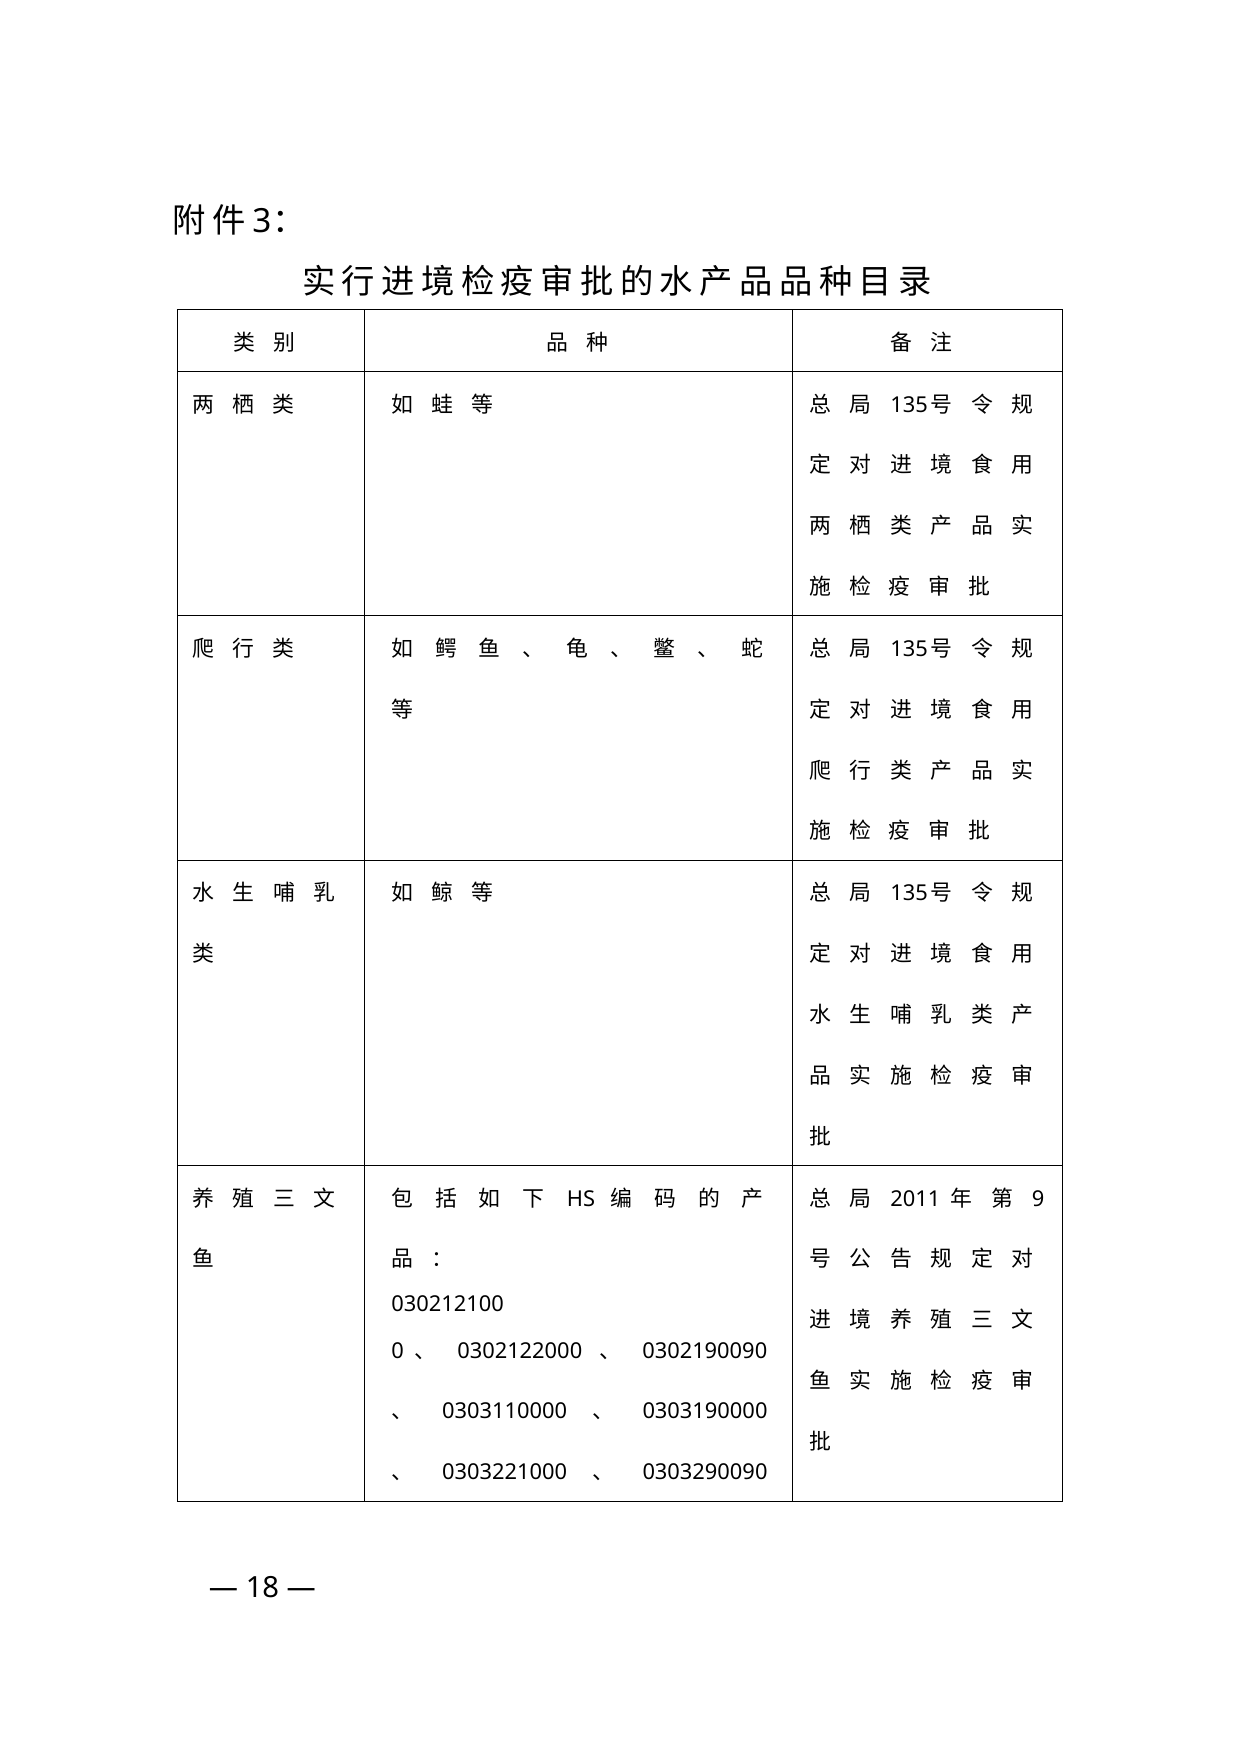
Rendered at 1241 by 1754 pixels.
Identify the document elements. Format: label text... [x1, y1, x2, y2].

table_cell 爬行类 [178, 616, 364, 860]
table_cell 养殖三文鱼 [178, 1166, 364, 1501]
table_header 品种 [365, 310, 792, 371]
table_cell 总局135号令规定对进境食用爬行类产品实施检疫审批 [793, 616, 1062, 860]
table_cell 如鳄鱼、龟、鳖、蛇等 [365, 616, 792, 860]
table_cell 总局135号令规定对进境食用两栖类产品实施检疫审批 [793, 372, 1062, 615]
text 实行进境检疫审批的水产品品种目录 [172, 248, 1068, 309]
table_cell 如鲸等 [365, 861, 792, 1165]
table_header 备注 [793, 310, 1062, 371]
table_cell 水生哺乳类 [178, 861, 364, 1165]
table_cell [793, 1166, 1062, 1501]
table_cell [365, 1166, 792, 1501]
table_cell 两栖类 [178, 372, 364, 615]
table_cell 总局135号令规定对进境食用水生哺乳类产品实施检疫审批 [793, 861, 1062, 1165]
table_cell 如蛙等 [365, 372, 792, 615]
table_header 类别 [178, 310, 364, 371]
text 附件3： [172, 187, 1068, 248]
